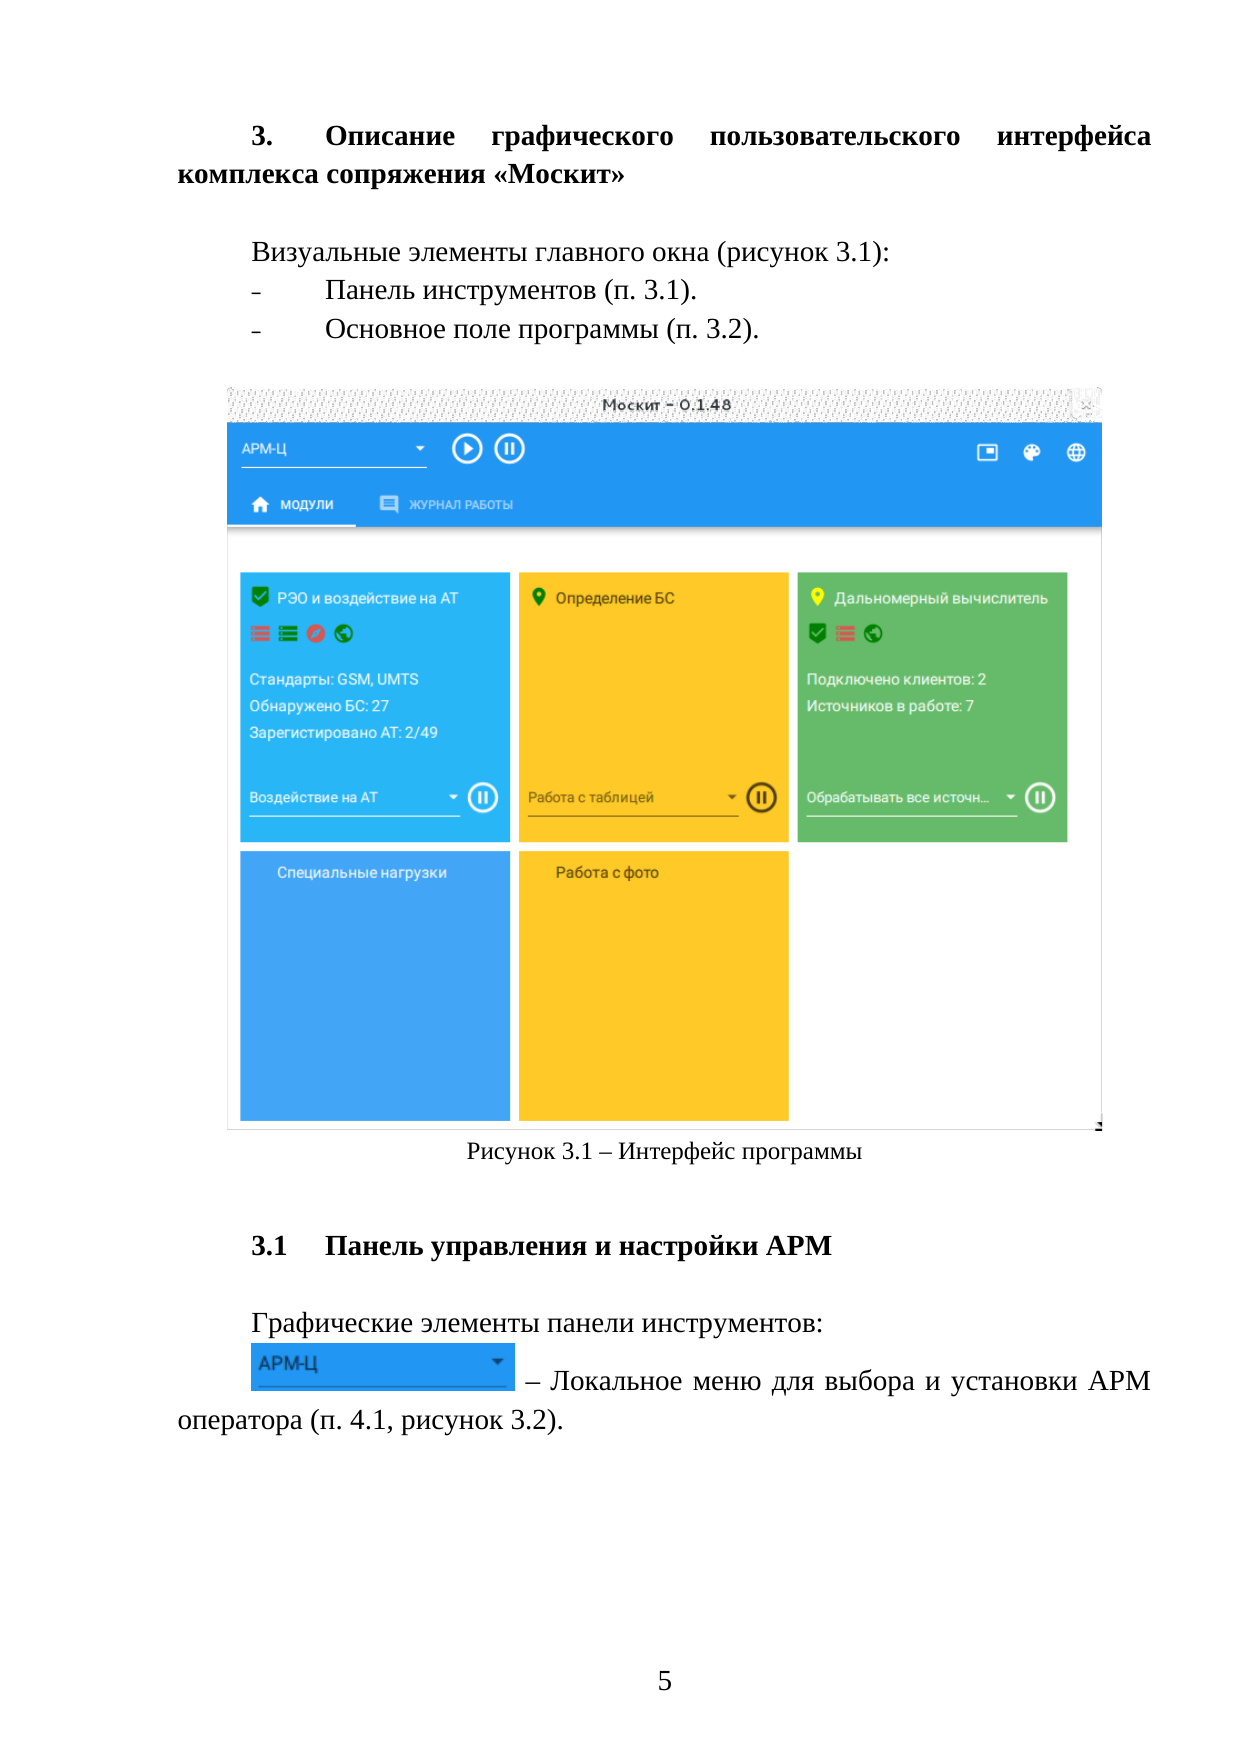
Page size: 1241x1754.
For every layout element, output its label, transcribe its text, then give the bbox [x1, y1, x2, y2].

list Основное поле программы (п. 3.2). [177, 311, 1152, 344]
list Панель инструментов (п. 3.1). [177, 272, 1152, 306]
list – Локальное меню для выбора и установки АРМ оператора (п. 4.1, рисунок 3.2). [177, 1344, 1152, 1436]
list Панель управления и настройки АРМ [177, 1228, 1152, 1262]
text Рисунок 3.1 – Интерфейс программы [177, 1136, 1152, 1164]
picture [251, 1343, 515, 1391]
picture [226, 387, 1103, 1131]
list Описание графического пользовательского интерфейса комплекса сопряжения «Москит» [177, 118, 1152, 190]
list Графические элементы панели инструментов: [177, 1305, 1152, 1339]
list Визуальные элементы главного окна (рисунок 3.1): [177, 234, 1152, 267]
